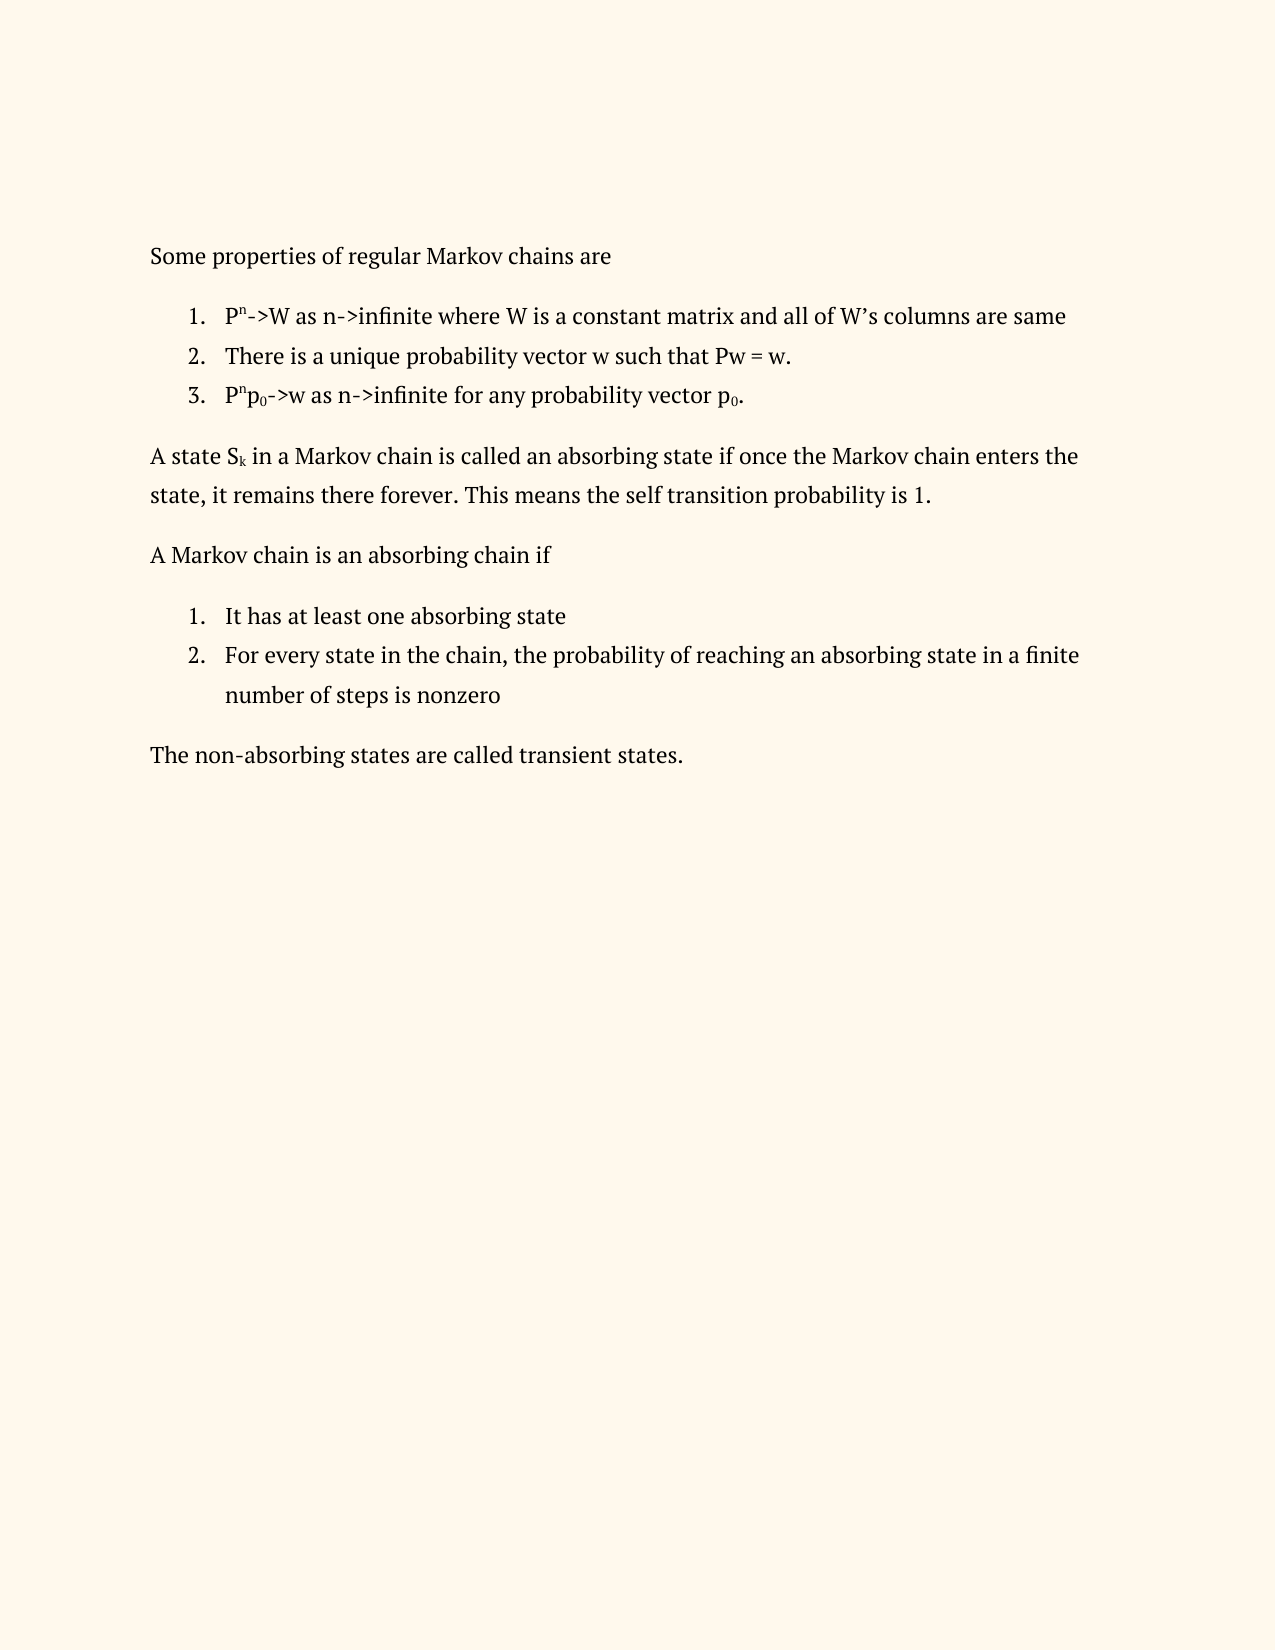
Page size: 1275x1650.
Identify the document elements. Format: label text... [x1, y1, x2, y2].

list There is a unique probability vector w such that Pw = w. [187, 340, 1127, 371]
list Pn->W as n->infinite where W is a constant matrix and all of W’s columns are same [187, 301, 1127, 331]
list Pnp0->w as n->infinite for any probability vector p0. [187, 380, 1127, 410]
text A Markov chain is an absorbing chain if [150, 540, 1127, 570]
text A state Sk in a Markov chain is called an absorbing state if once the Markov chain enters the state, it remains there forever. This means the self transition probability is 1. [150, 440, 1127, 510]
text Some properties of regular Markov chains are [150, 241, 1127, 271]
list For every state in the chain, the probability of reaching an absorbing state in a finite number of steps is nonzero [187, 640, 1127, 710]
list It has at least one absorbing state [187, 600, 1127, 631]
text The non-absorbing states are called transient states. [150, 739, 1127, 770]
